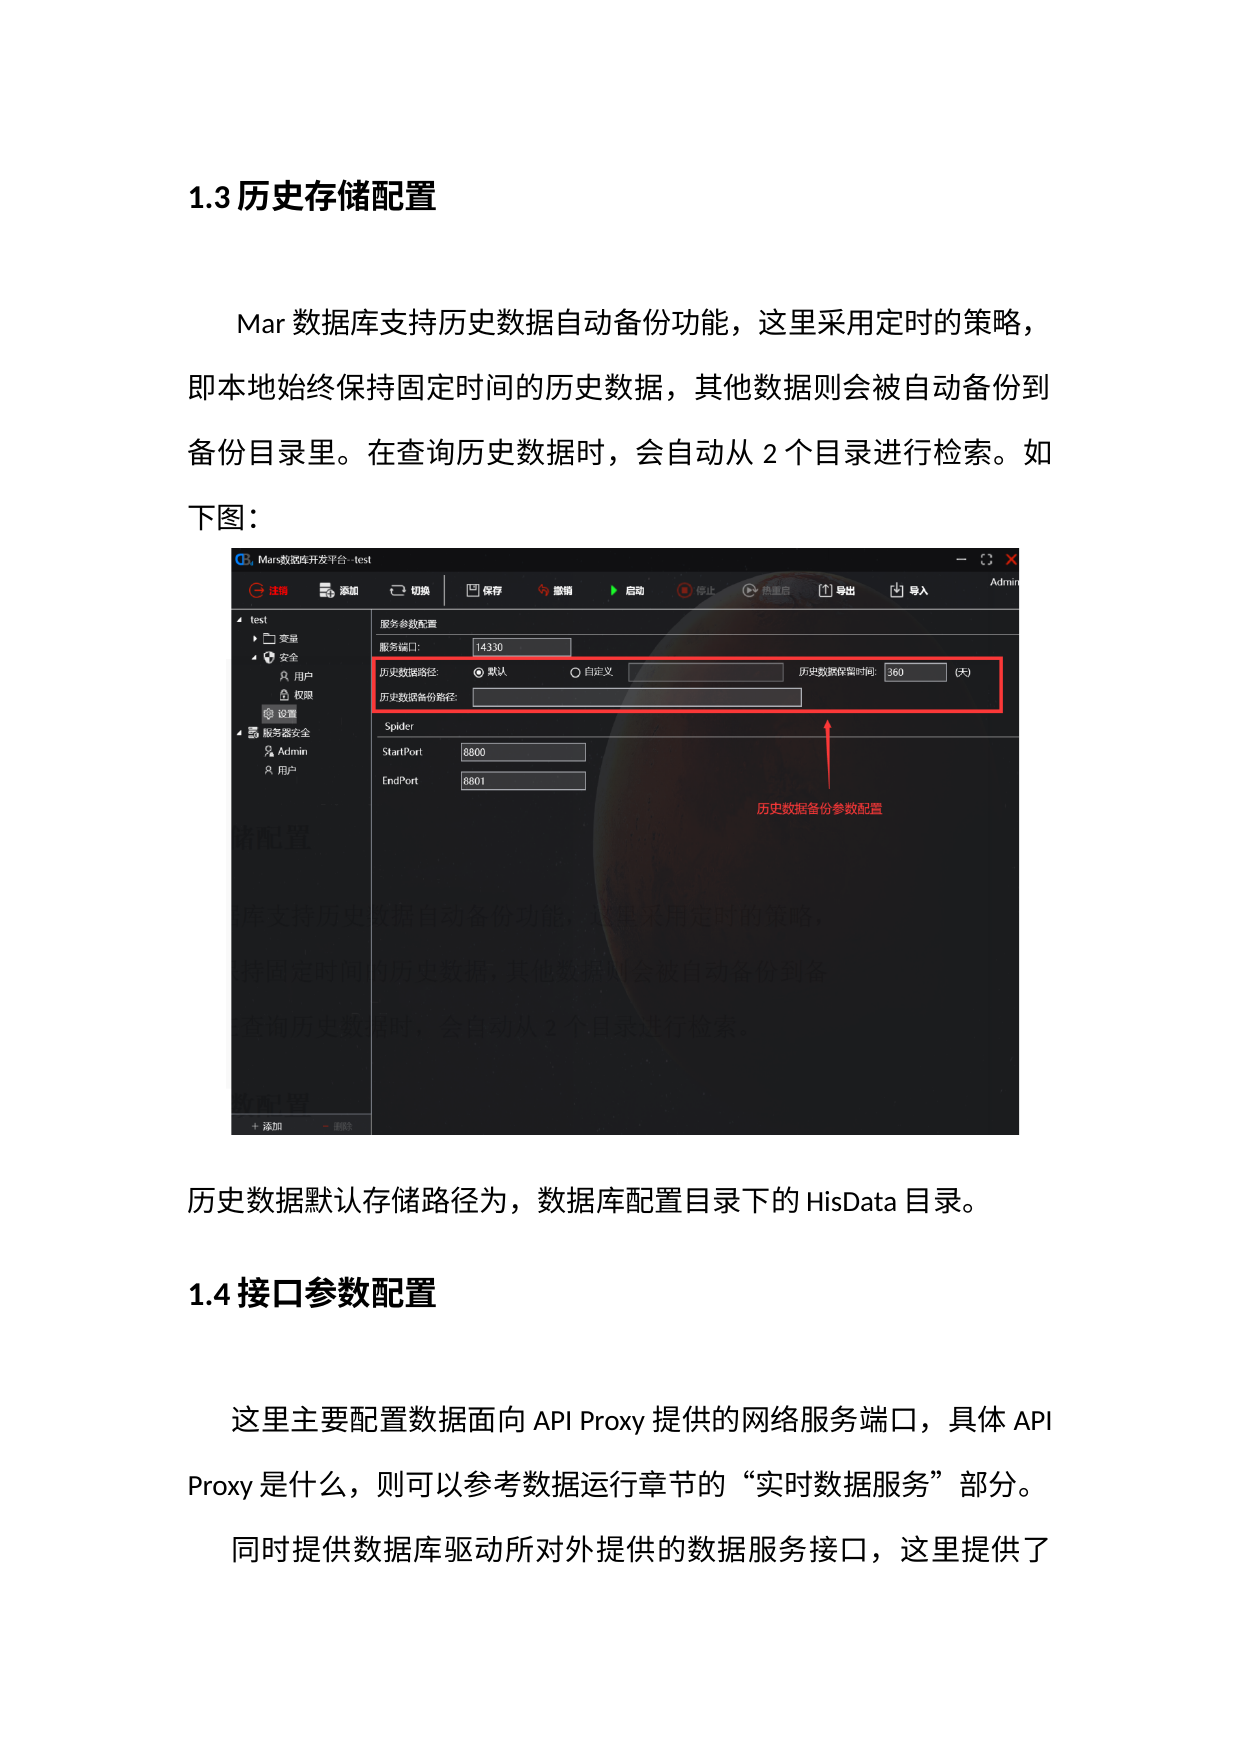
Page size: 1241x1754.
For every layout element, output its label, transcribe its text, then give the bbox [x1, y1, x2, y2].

text 这里主要配置数据面向API Proxy 提供的网络服务端口，具体API Proxy 是什么，则可以参考数据运行章节的“实时数据服务”部分。 [187, 1385, 1053, 1515]
text Mar 数据库支持历史数据自动备份功能，这里采用定时的策略，即本地始终保持固定时间的历史数据，其他数据则会被自动备份到备份目录里。在查询历史数据时，会自动从2个目录进行检索。如下图： [187, 289, 1053, 549]
subtitle 历史存储配置 [187, 162, 1053, 227]
subtitle 接口参数配置 [187, 1258, 1053, 1323]
text 历史数据默认存储路径为，数据库配置目录下的HisData 目录。 [187, 1166, 1053, 1231]
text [187, 1515, 1053, 1580]
picture [231, 548, 1020, 1135]
